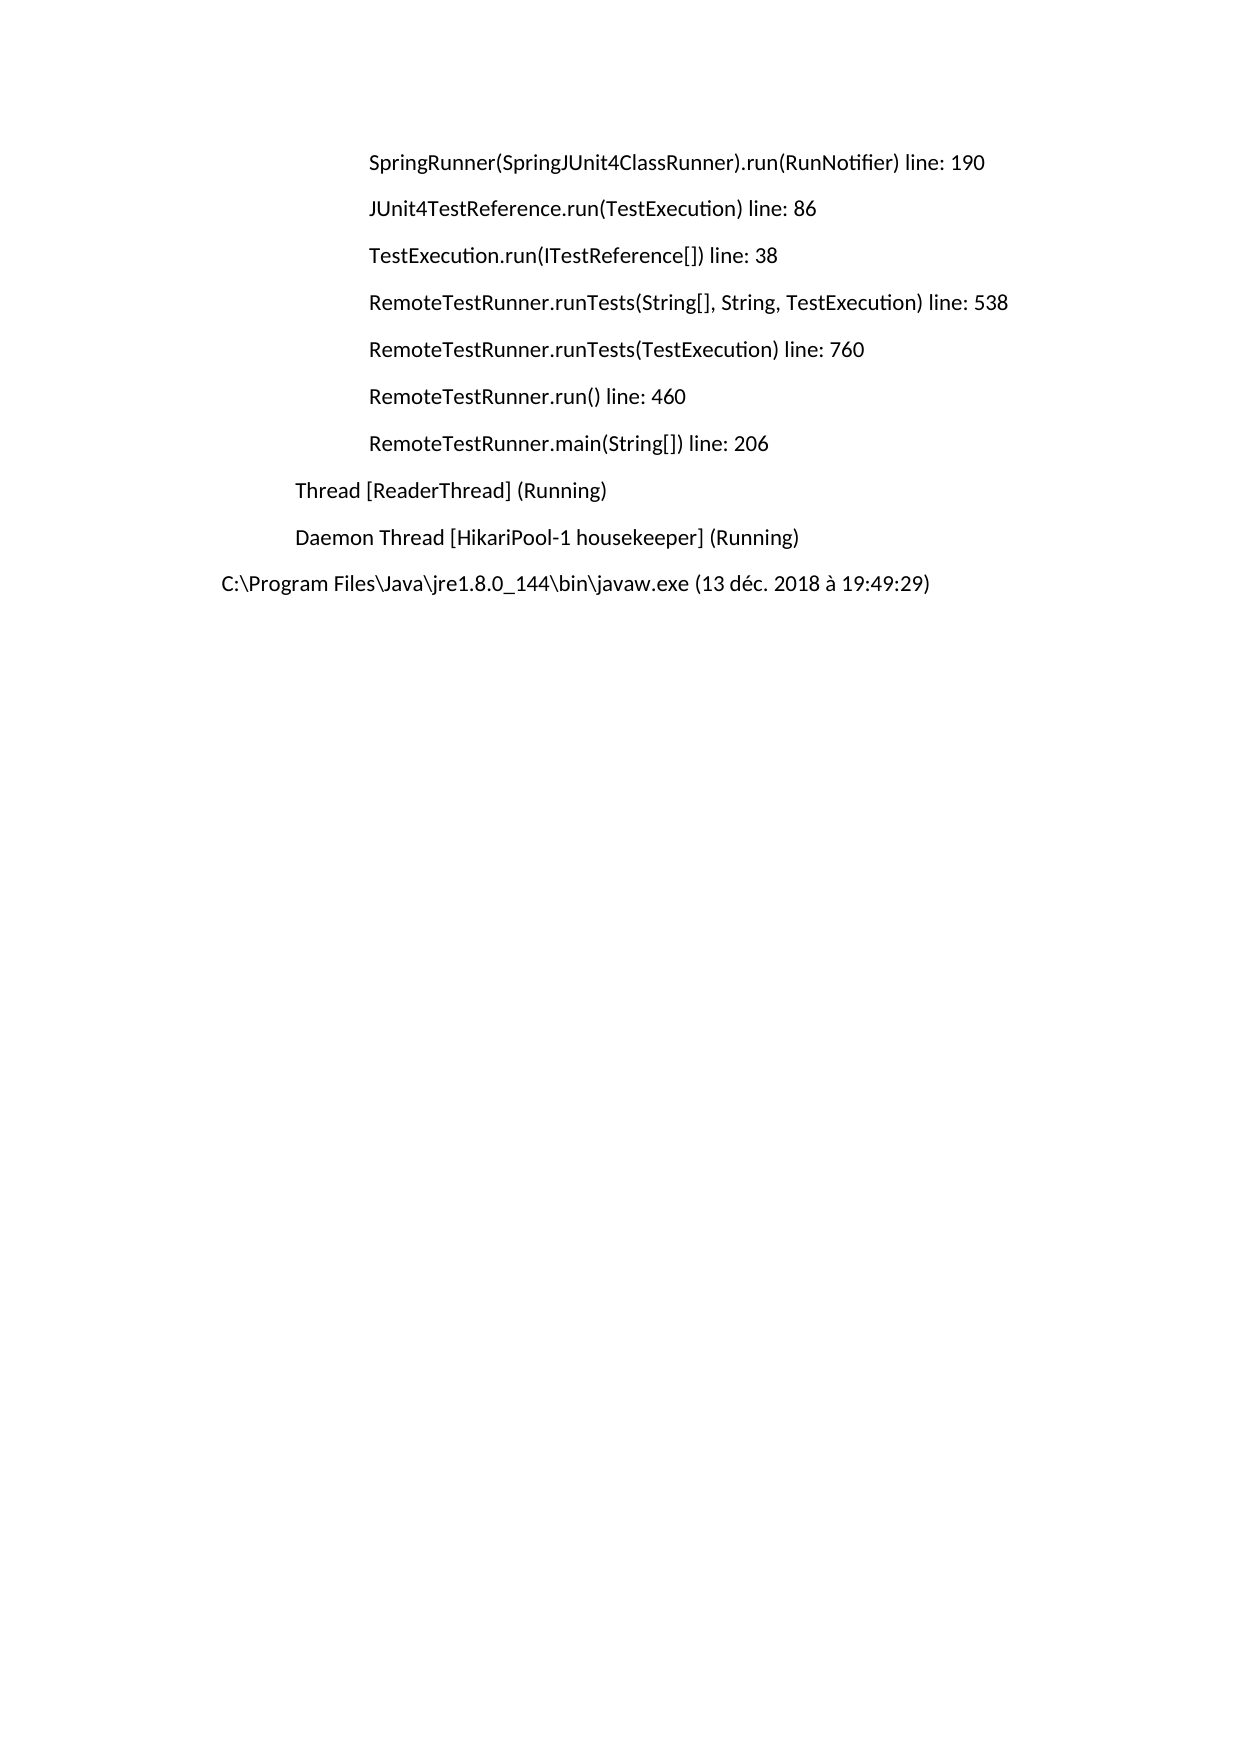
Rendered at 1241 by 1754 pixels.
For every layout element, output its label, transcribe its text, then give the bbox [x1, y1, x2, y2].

text Thread [ReaderThread] (Running) [148, 476, 1093, 504]
text JUnit4TestReference.run(TestExecution) line: 86 [148, 194, 1093, 222]
text RemoteTestRunner.runTests(String[], String, TestExecution) line: 538 [148, 288, 1093, 316]
text SpringRunner(SpringJUnit4ClassRunner).run(RunNotifier) line: 190 [148, 148, 1093, 176]
text Daemon Thread [HikariPool-1 housekeeper] (Running) [148, 523, 1093, 551]
text TestExecution.run(ITestReference[]) line: 38 [148, 241, 1093, 269]
text C:\Program Files\Java\jre1.8.0_144\bin\javaw.exe (13 déc. 2018 à 19:49:29) [148, 569, 1093, 597]
text RemoteTestRunner.main(String[]) line: 206 [148, 429, 1093, 457]
text RemoteTestRunner.runTests(TestExecution) line: 760 [148, 335, 1093, 363]
text RemoteTestRunner.run() line: 460 [148, 382, 1093, 410]
